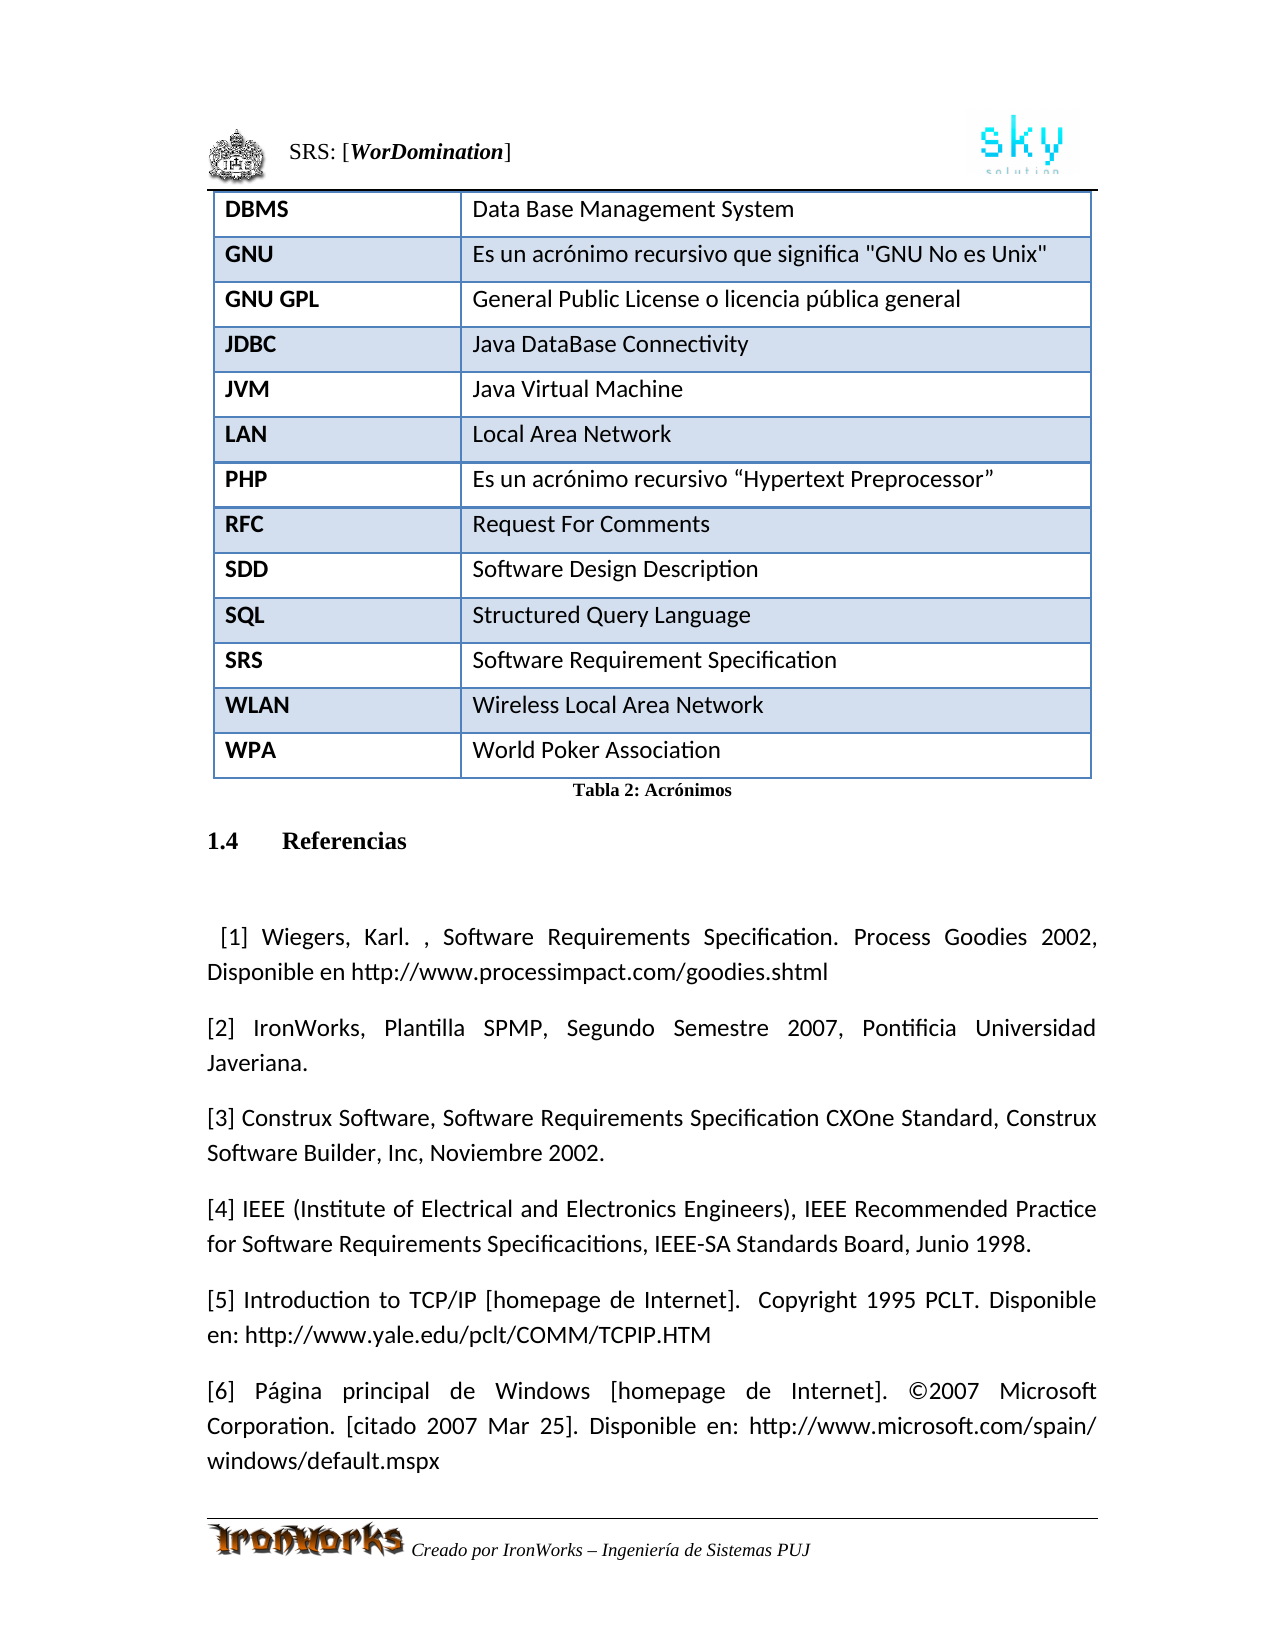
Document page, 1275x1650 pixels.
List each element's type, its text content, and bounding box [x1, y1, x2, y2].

table_cell GNU [215, 238, 460, 281]
table_cell SDD [215, 554, 460, 597]
table_cell Request For Comments [462, 509, 1090, 552]
table_cell SQL [215, 599, 460, 642]
table_cell LAN [215, 418, 460, 461]
table_cell WPA [215, 734, 460, 777]
text [3] Construx Software, Software Requirements Specification CXOne Standard, Construx Software Builder, Inc, Noviembre 2002. [207, 1102, 1098, 1168]
text Tabla 2: Acrónimos [207, 779, 1098, 801]
table_cell Local Area Network [462, 418, 1090, 461]
table_cell DBMS [215, 193, 460, 236]
text [4] IEEE (Institute of Electrical and Electronics Engineers), IEEE Recommended Practice for Software Requirements Specificacitions, IEEE-SA Standards Board, Junio 1998. [207, 1193, 1098, 1259]
table_cell PHP [215, 464, 460, 506]
table_cell JVM [215, 373, 460, 416]
text [1] Wiegers, Karl. , Software Requirements Specification. Process Goodies 2002, Disponible en http://www.processimpact.com/goodies.shtml [207, 921, 1098, 986]
text [2] IronWorks, Plantilla SPMP, Segundo Semestre 2007, Pontificia Universidad Javeriana. [207, 1012, 1098, 1077]
table_cell SRS [215, 644, 460, 687]
picture [206, 1521, 407, 1557]
table_cell WLAN [215, 689, 460, 732]
table_cell Software Requirement Specification [462, 644, 1090, 687]
table_cell World Poker Association [462, 734, 1090, 777]
table_cell Es un acrónimo recursivo “Hypertext Preprocessor” [462, 464, 1090, 506]
picture [206, 127, 268, 187]
table_cell JDBC [215, 328, 460, 371]
text [6] Página principal de Windows [homepage de Internet]. ©2007 Microsoft Corporation. [citado 2007 Mar 25]. Disponible en: http://www.microsoft.com/spain/ windows/default.mspx [207, 1375, 1098, 1476]
table_cell Software Design Description [462, 554, 1090, 597]
table_cell GNU GPL [215, 283, 460, 326]
table_cell Structured Query Language [462, 599, 1090, 642]
picture [965, 108, 1080, 174]
table_cell General Public License o licencia pública general [462, 283, 1090, 326]
table_cell Java Virtual Machine [462, 373, 1090, 416]
table_cell Es un acrónimo recursivo que significa "GNU No es Unix" [462, 238, 1090, 281]
table_cell RFC [215, 509, 460, 552]
table_cell Data Base Management System [462, 193, 1090, 236]
subtitle Referencias [207, 826, 1098, 854]
table_cell Wireless Local Area Network [462, 689, 1090, 732]
table_cell Java DataBase Connectivity [462, 328, 1090, 371]
text [5] Introduction to TCP/IP [homepage de Internet]. Copyright 1995 PCLT. Disponible en: http://www.yale.edu/pclt/COMM/TCPIP.HTM [207, 1284, 1098, 1350]
